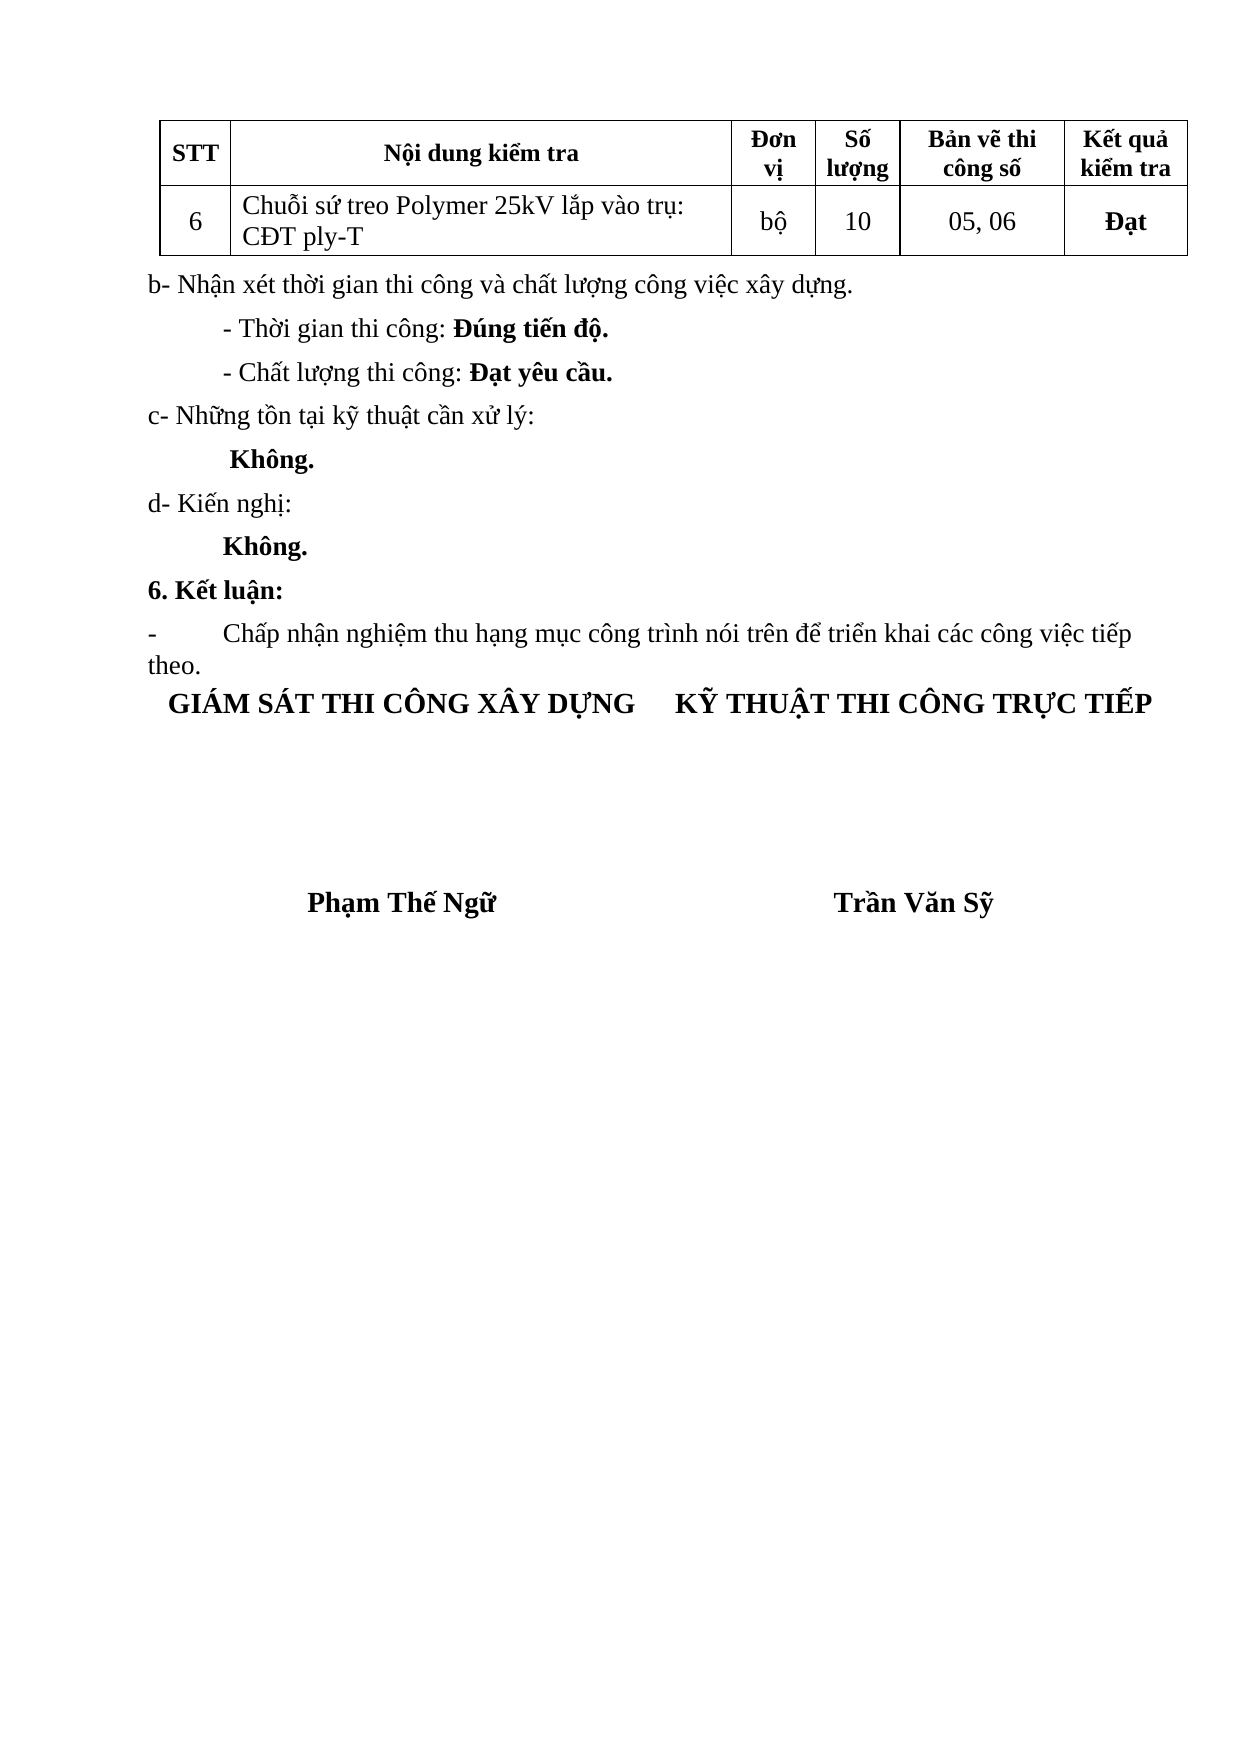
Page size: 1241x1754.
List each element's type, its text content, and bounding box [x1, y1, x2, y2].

table_cell bộ [732, 186, 815, 255]
table_header Kết quả kiểm tra [1065, 121, 1187, 185]
table_header KỸ THUẬT THI CÔNG TRỰC TIẾP Trần Văn Sỹ [656, 680, 1171, 925]
table_cell 6 [161, 186, 230, 255]
text - Chất lượng thi công: Đạt yêu cầu. [223, 356, 1137, 387]
text - Thời gian thi công: Đúng tiến độ. [223, 312, 1137, 343]
table_header Đơn vị [732, 121, 815, 185]
table_cell Đạt [1065, 186, 1187, 255]
text Không. [148, 530, 1137, 561]
text 6. Kết luận: [148, 574, 1137, 605]
table_header Số lượng [816, 121, 899, 185]
table_cell 10 [816, 186, 899, 255]
table_header STT [161, 121, 230, 185]
text b- Nhận xét thời gian thi công và chất lượng công việc xây dựng. [148, 268, 1137, 299]
text d- Kiến nghị: [148, 487, 1137, 518]
table_header Nội dung kiểm tra [231, 121, 731, 185]
table_cell Chuỗi sứ treo Polymer 25kV lắp vào trụ: CĐT ply-T [231, 186, 731, 255]
table_header Bản vẽ thi công số [901, 121, 1064, 185]
table_header GIÁM SÁT THI CÔNG XÂY DỰNG Phạm Thế Ngữ [148, 680, 656, 925]
text - Chấp nhận nghiệm thu hạng mục công trình nói trên để triển khai các công việc tiếp theo. [148, 618, 1137, 680]
table_cell 05, 06 [901, 186, 1064, 255]
text Không. [148, 443, 1137, 474]
text c- Những tồn tại kỹ thuật cần xử lý: [148, 399, 1137, 431]
